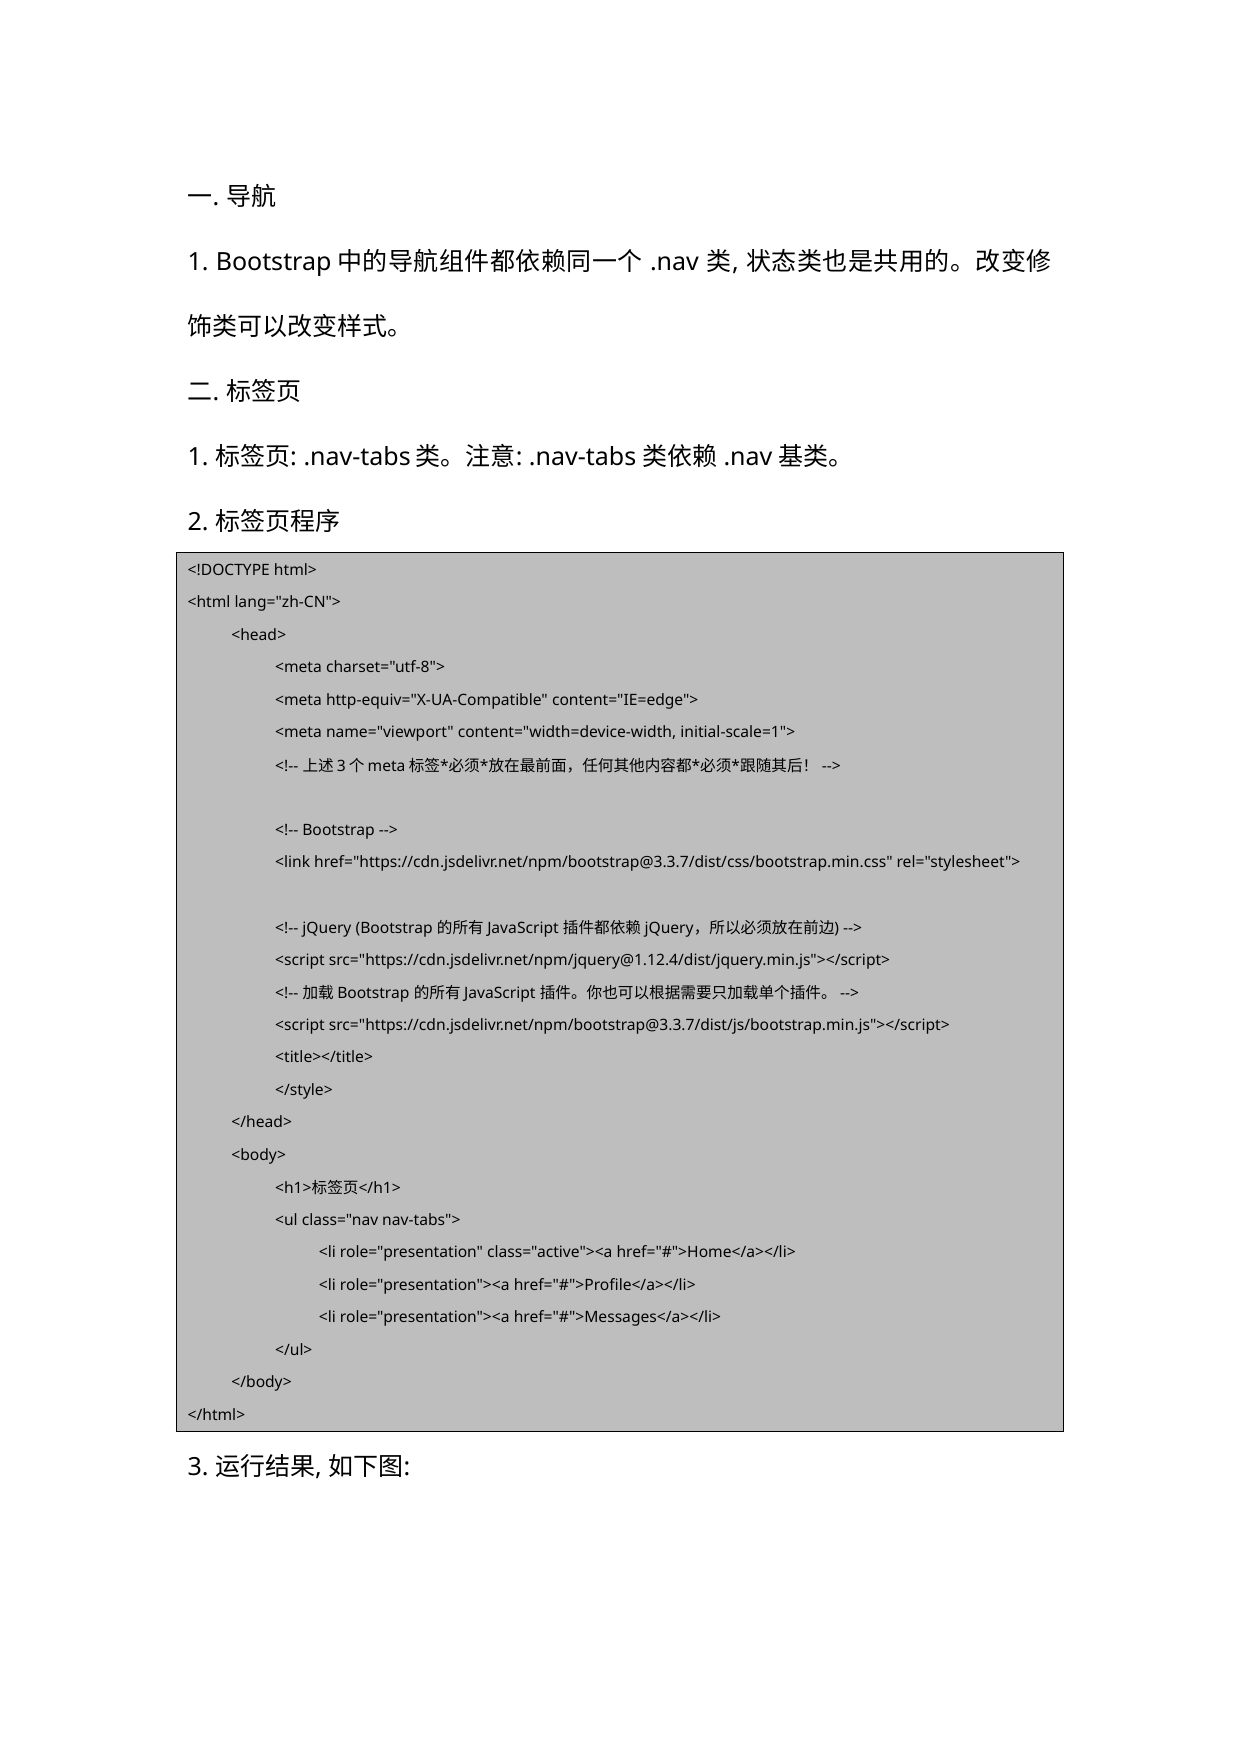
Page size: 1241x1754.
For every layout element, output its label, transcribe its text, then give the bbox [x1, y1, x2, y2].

list 导航 [187, 162, 1053, 227]
text 1. 标签页: .nav-tabs类。注意: .nav-tabs 类依赖 .nav 基类。 [187, 422, 1053, 487]
text 1. Bootstrap中的导航组件都依赖同一个 .nav 类, 状态类也是共用的。改变修饰类可以改变样式。 [187, 227, 1053, 357]
text 2. 标签页程序 [187, 487, 1053, 552]
text 二. 标签页 [187, 357, 1053, 422]
list 运行结果, 如下图: [187, 1432, 1053, 1497]
table_header <!DOCTYPE html> <html lang="zh-CN"> <head> <meta charset="utf-8"> <meta http-equiv="X-UA-Compatible" content="IE=edge"> <meta name="viewport" content="width=device-width, initial-scale=1"> <!-- 上述3个meta标签*必须*放在最前面，任何其他内容都*必须*跟随其后！ --> <!-- Bootstrap --> <link href="https://cdn.jsdelivr.net/npm/bootstrap@3.3.7/dist/css/bootstrap.min.css" rel="stylesheet"> <!-- jQuery (Bootstrap 的所有 JavaScript 插件都依赖 jQuery，所以必须放在前边) --> <script src="https://cdn.jsdelivr.net/npm/jquery@1.12.4/dist/jquery.min.js"></script> <!-- 加载 Bootstrap 的所有 JavaScript 插件。你也可以根据需要只加载单个插件。 --> <script src="https://cdn.jsdelivr.net/npm/bootstrap@3.3.7/dist/js/bootstrap.min.js"></script> <title></title> </style> </head> <body> <h1>标签页</h1> <ul class="nav nav-tabs"> <li role="presentation" class="active"><a href="#">Home</a></li> <li role="presentation"><a href="#">Profile</a></li> <li role="presentation"><a href="#">Messages</a></li> </ul> </body> </html> [177, 553, 1063, 1431]
